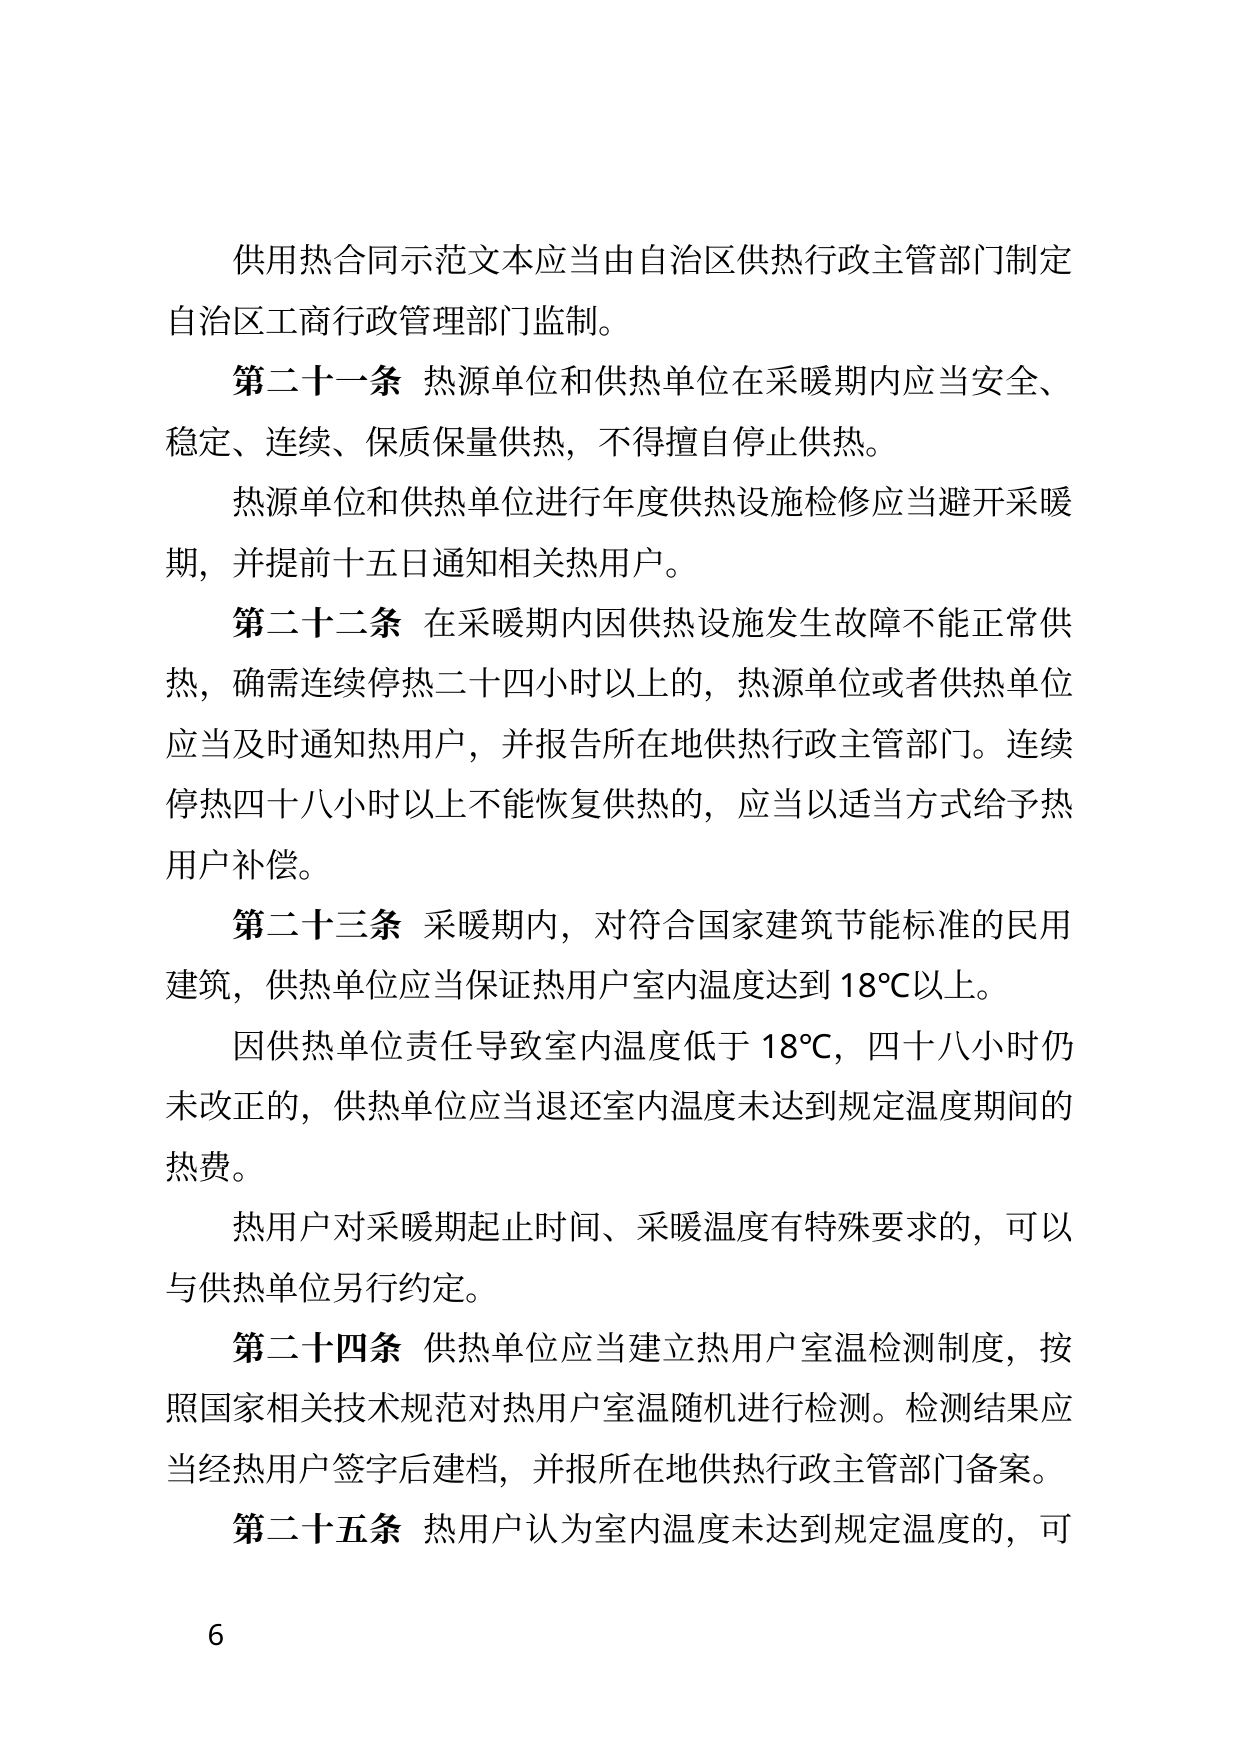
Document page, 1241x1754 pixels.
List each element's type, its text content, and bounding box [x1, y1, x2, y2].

text 因供热单位责任导致室内温度低于18℃，四十八小时仍未改正的，供热单位应当退还室内温度未达到规定温度期间的热费。 [165, 1010, 1075, 1191]
text 热源单位和供热单位进行年度供热设施检修应当避开采暖期，并提前十五日通知相关热用户。 [165, 466, 1075, 587]
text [165, 1493, 1075, 1554]
text 供用热合同示范文本应当由自治区供热行政主管部门制定，自治区工商行政管理部门监制。 [165, 224, 1075, 345]
text 第二十三条 采暖期内，对符合国家建筑节能标准的民用建筑，供热单位应当保证热用户室内温度达到18℃以上。 [165, 889, 1075, 1010]
text 第二十一条 热源单位和供热单位在采暖期内应当安全、稳定、连续、保质保量供热，不得擅自停止供热。 [165, 345, 1075, 466]
text 热用户对采暖期起止时间、采暖温度有特殊要求的，可以与供热单位另行约定。 [165, 1191, 1075, 1312]
text 第二十二条 在采暖期内因供热设施发生故障不能正常供热，确需连续停热二十四小时以上的，热源单位或者供热单位应当及时通知热用户，并报告所在地供热行政主管部门。连续停热四十八小时以上不能恢复供热的，应当以适当方式给予热用户补偿。 [165, 587, 1075, 889]
text 第二十四条 供热单位应当建立热用户室温检测制度，按照国家相关技术规范对热用户室温随机进行检测。检测结果应当经热用户签字后建档，并报所在地供热行政主管部门备案。 [165, 1312, 1075, 1493]
